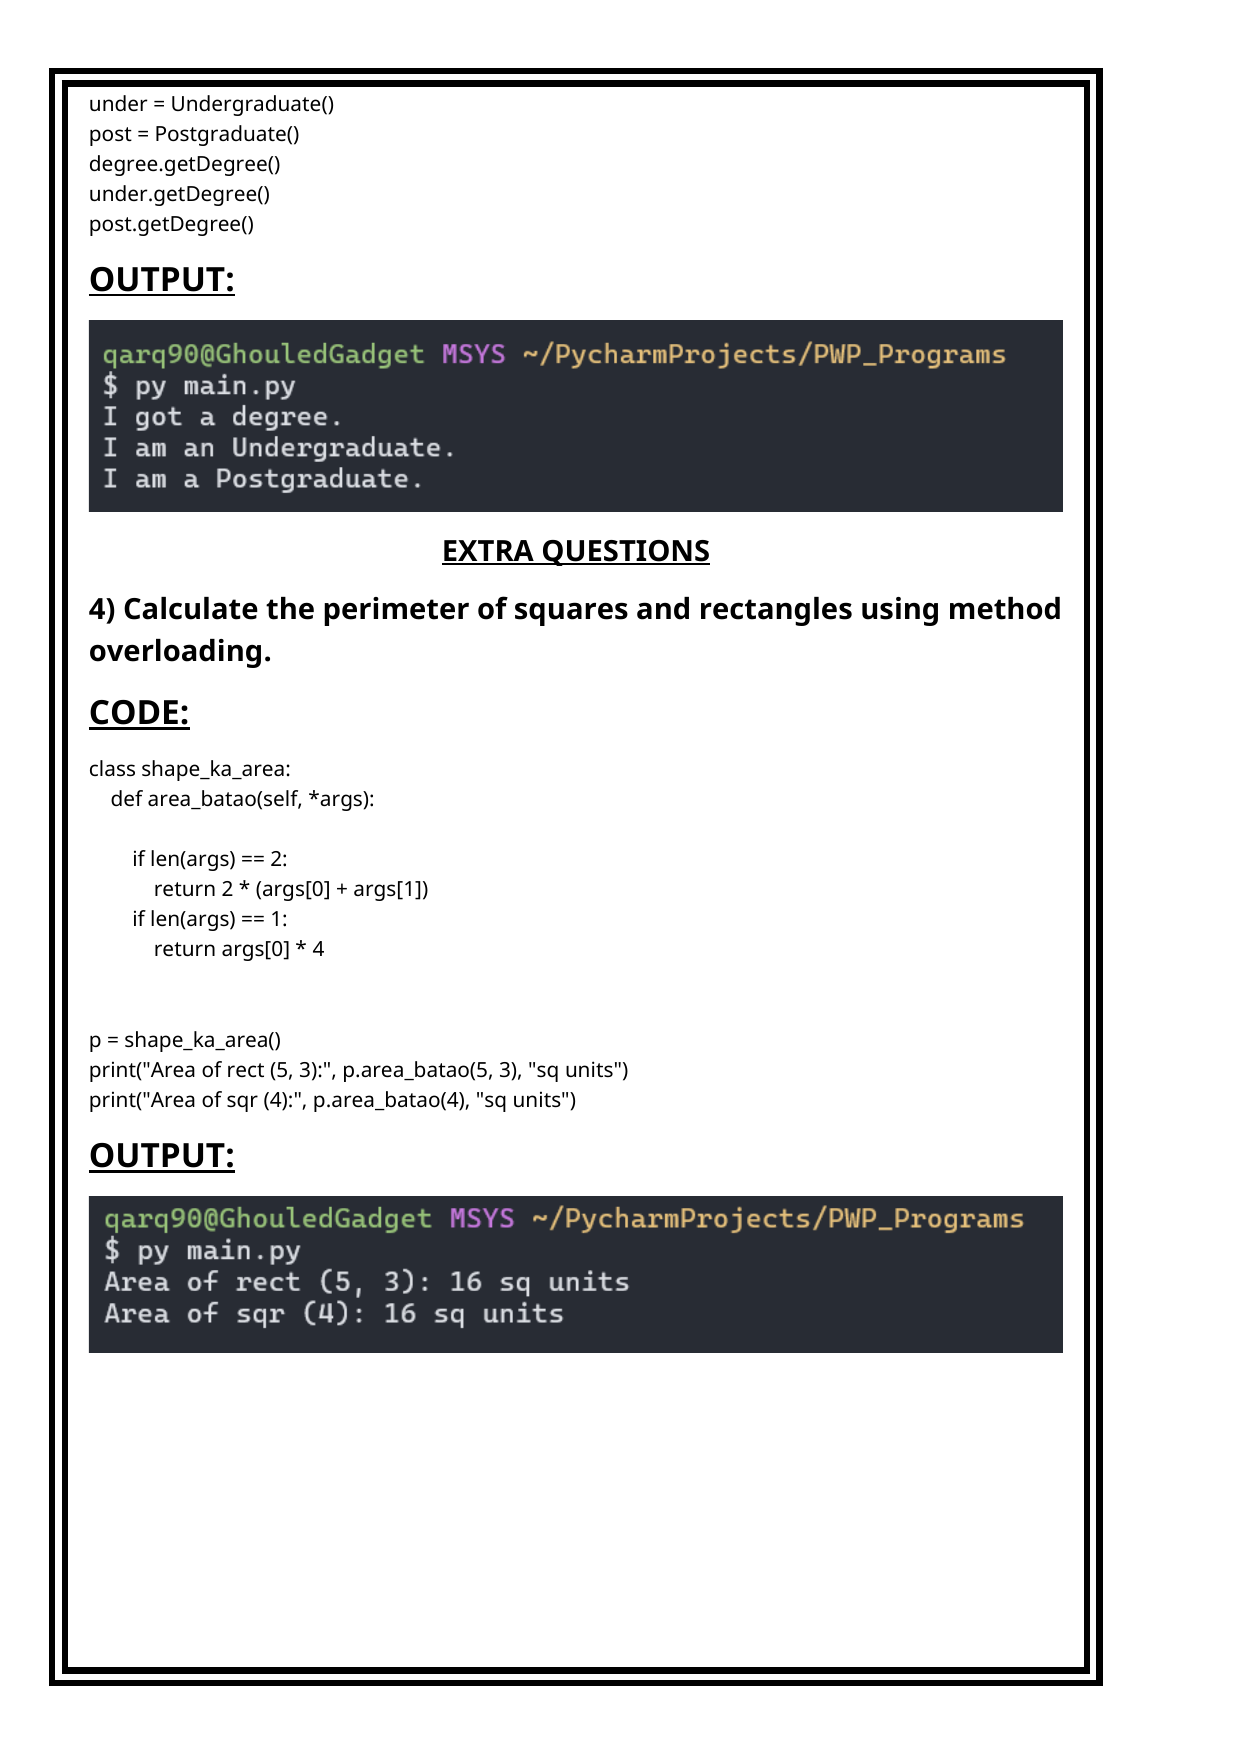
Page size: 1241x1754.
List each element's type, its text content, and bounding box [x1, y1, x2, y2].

picture [88, 1196, 1063, 1353]
text EXTRA QUESTIONS [89, 530, 1063, 569]
text OUTPUT: [89, 256, 1063, 301]
text CODE: [89, 689, 1063, 734]
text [89, 89, 1063, 237]
text class shape_ka_area: def area_batao(self, *args): if len(args) == 2: return 2 * (args[0] + args[1]) if len(args) == 1: return args[0] * 4 p = shape_ka_area() print("Area of rect (5, 3):", p.area_batao(5, 3), "sq units") print("Area of sqr (4):", p.area_batao(4), "sq units") [89, 754, 1063, 1113]
text 4) Calculate the perimeter of squares and rectangles using method overloading. [89, 588, 1063, 670]
text OUTPUT: [89, 1132, 1063, 1177]
picture [88, 320, 1063, 512]
